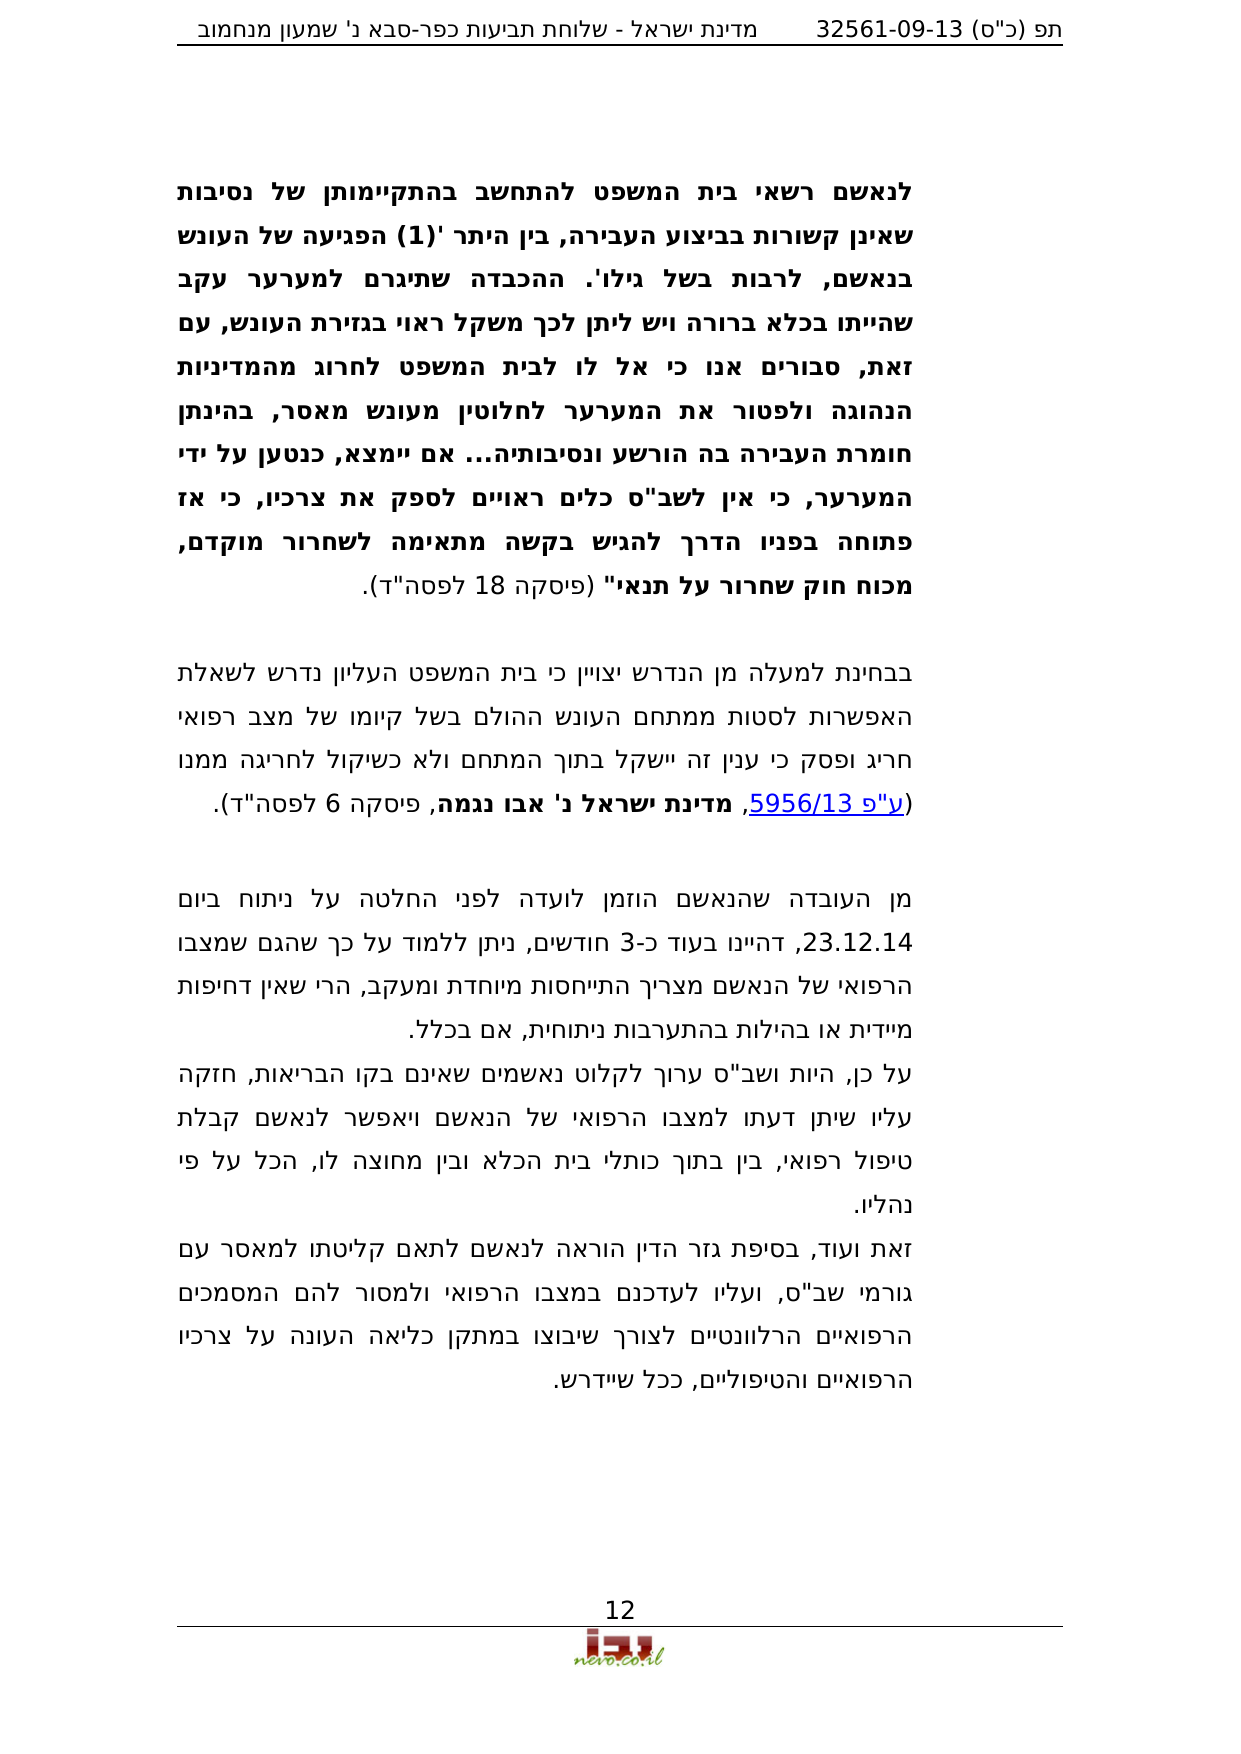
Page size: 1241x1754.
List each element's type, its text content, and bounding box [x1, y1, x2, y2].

text בבחינת למעלה מן הנדרש יצויין כי בית המשפט העליון נדרש לשאלת האפשרות לסטות ממתחם העונש ההולם בשל קיומו של מצב רפואי חריג ופסק כי ענין זה יישקל בתוך המתחם ולא כשיקול לחריגה ממנו (ע"פ 5956/13, מדינת ישראל נ' אבו נגמה, פיסקה 6 לפסה"ד). [177, 658, 914, 818]
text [177, 177, 998, 600]
text מן העובדה שהנאשם הוזמן לועדה לפני החלטה על ניתוח ביום 23.12.14, דהיינו בעוד כ-3 חודשים, ניתן ללמוד על כך שהגם שמצבו הרפואי של הנאשם מצריך התייחסות מיוחדת ומעקב, הרי שאין דחיפות מיידית או בהילות בהתערבות ניתוחית, אם בכלל. [177, 884, 914, 1044]
picture [574, 1628, 666, 1667]
text זאת ועוד, בסיפת גזר הדין הוראה לנאשם לתאם קליטתו למאסר עם גורמי שב"ס, ועליו לעדכנם במצבו הרפואי ולמסור להם המסמכים הרפואיים הרלוונטיים לצורך שיבוצו במתקן כליאה העונה על צרכיו הרפואיים והטיפוליים, ככל שיידרש. [177, 1234, 914, 1394]
text על כן, היות ושב"ס ערוך לקלוט נאשמים שאינם בקו הבריאות, חזקה עליו שיתן דעתו למצבו הרפואי של הנאשם ויאפשר לנאשם קבלת טיפול רפואי, בין בתוך כותלי בית הכלא ובין מחוצה לו, הכל על פי נהליו. [177, 1059, 914, 1219]
